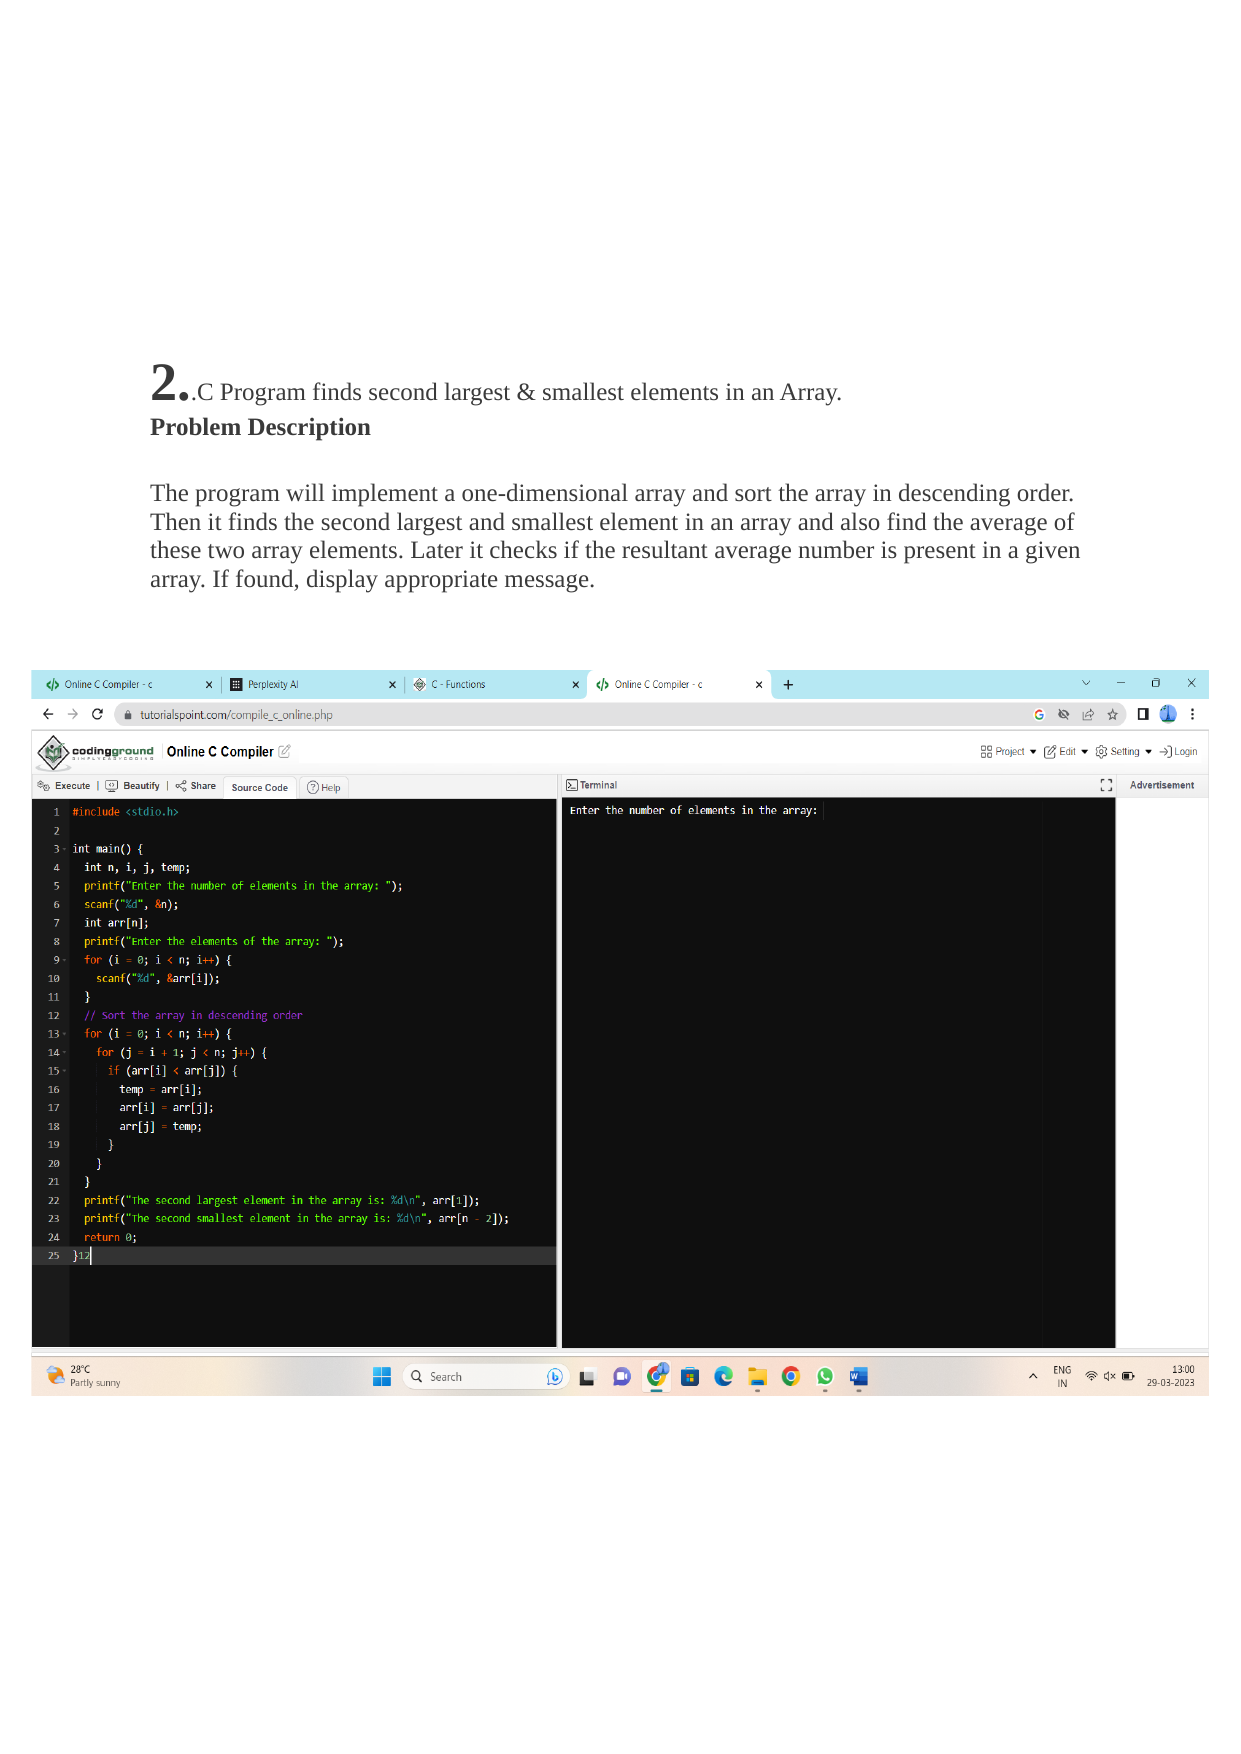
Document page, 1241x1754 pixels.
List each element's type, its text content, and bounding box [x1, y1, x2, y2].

text 2..C Program finds second largest & smallest elements in an Array. Problem Description [150, 349, 1090, 441]
text The program will implement a one-dimensional array and sort the array in descending order. Then it finds the second largest and smallest element in an array and also find the average of these two array elements. Later it checks if the resultant average number is present in a given array. If found, display appropriate message. [150, 478, 1090, 593]
picture [31, 670, 1209, 1396]
